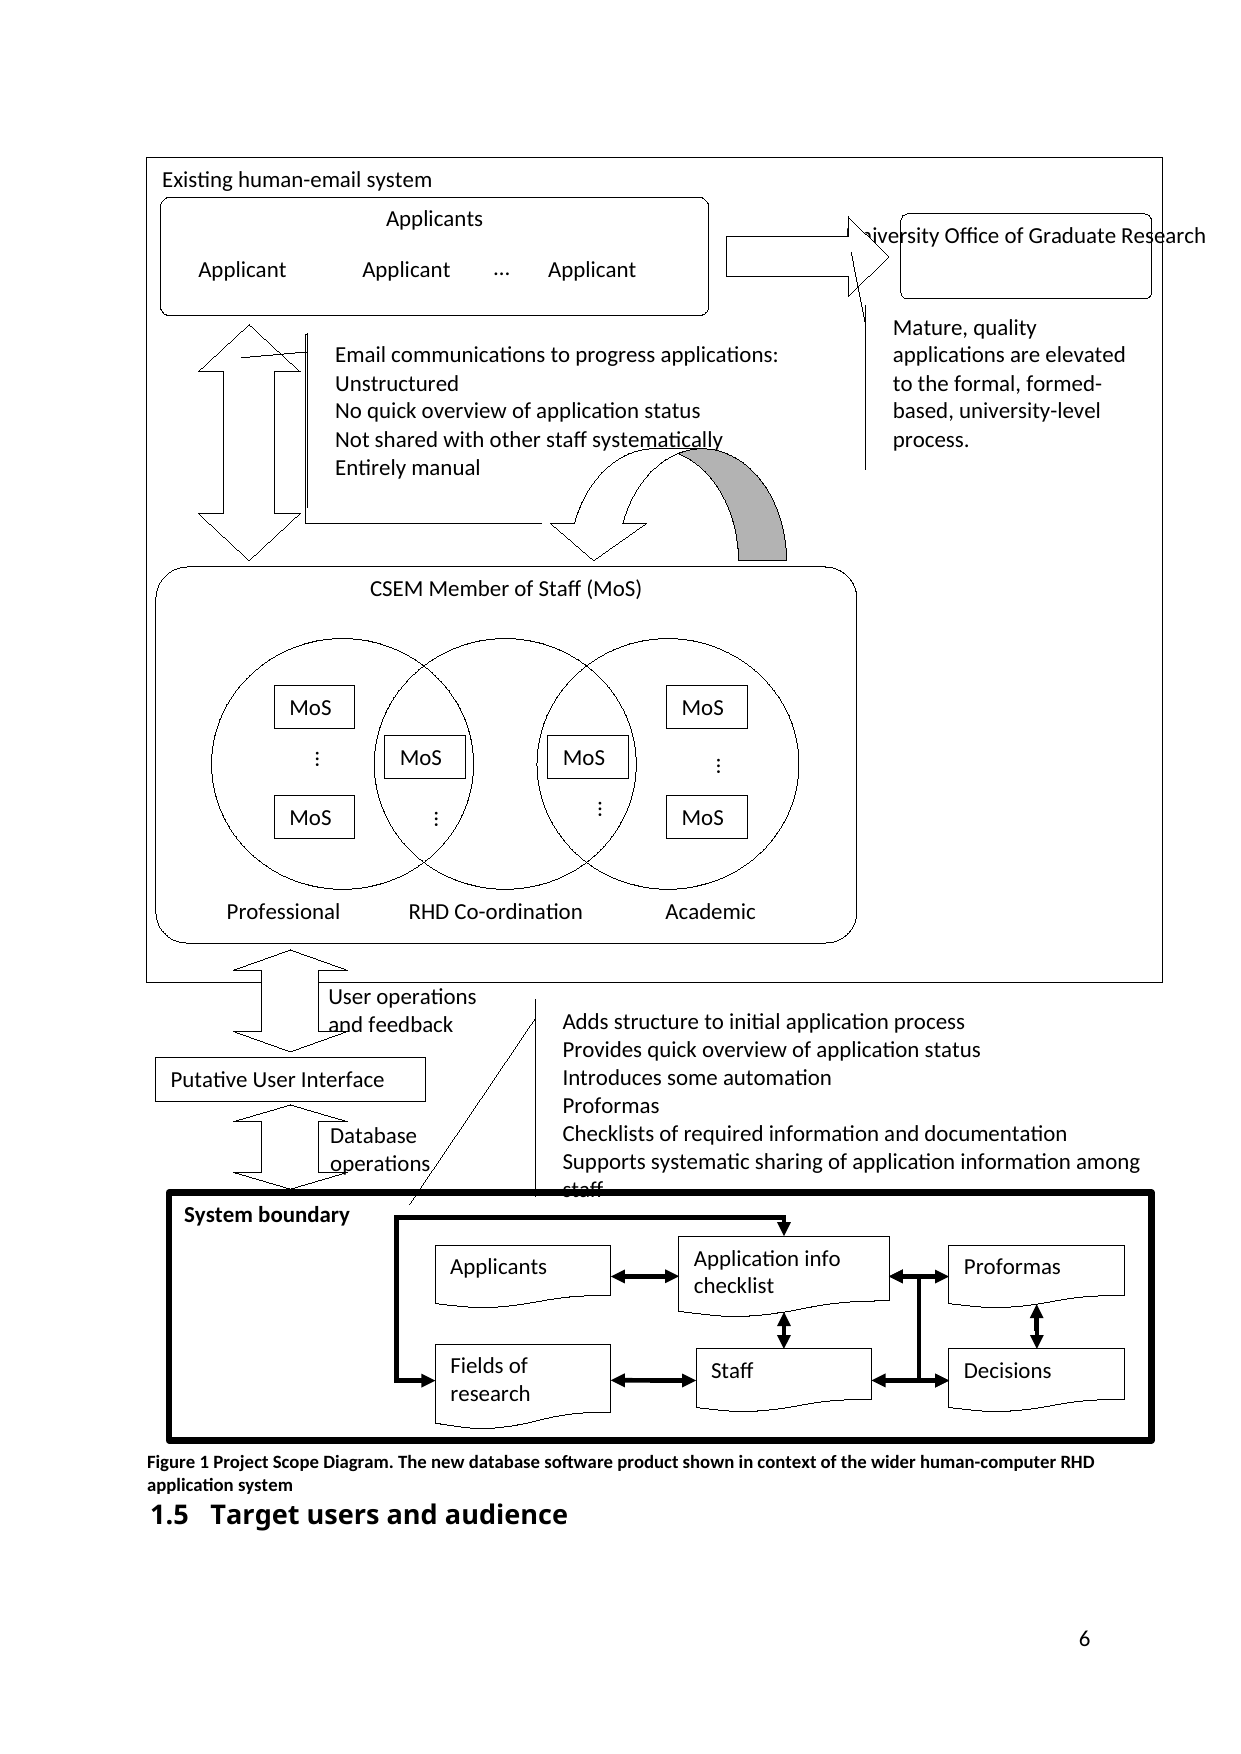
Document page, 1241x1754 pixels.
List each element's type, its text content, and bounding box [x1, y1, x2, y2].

subtitle Target users and audience [150, 150, 1090, 1449]
subtitle Target users and audience [150, 1496, 1090, 1532]
